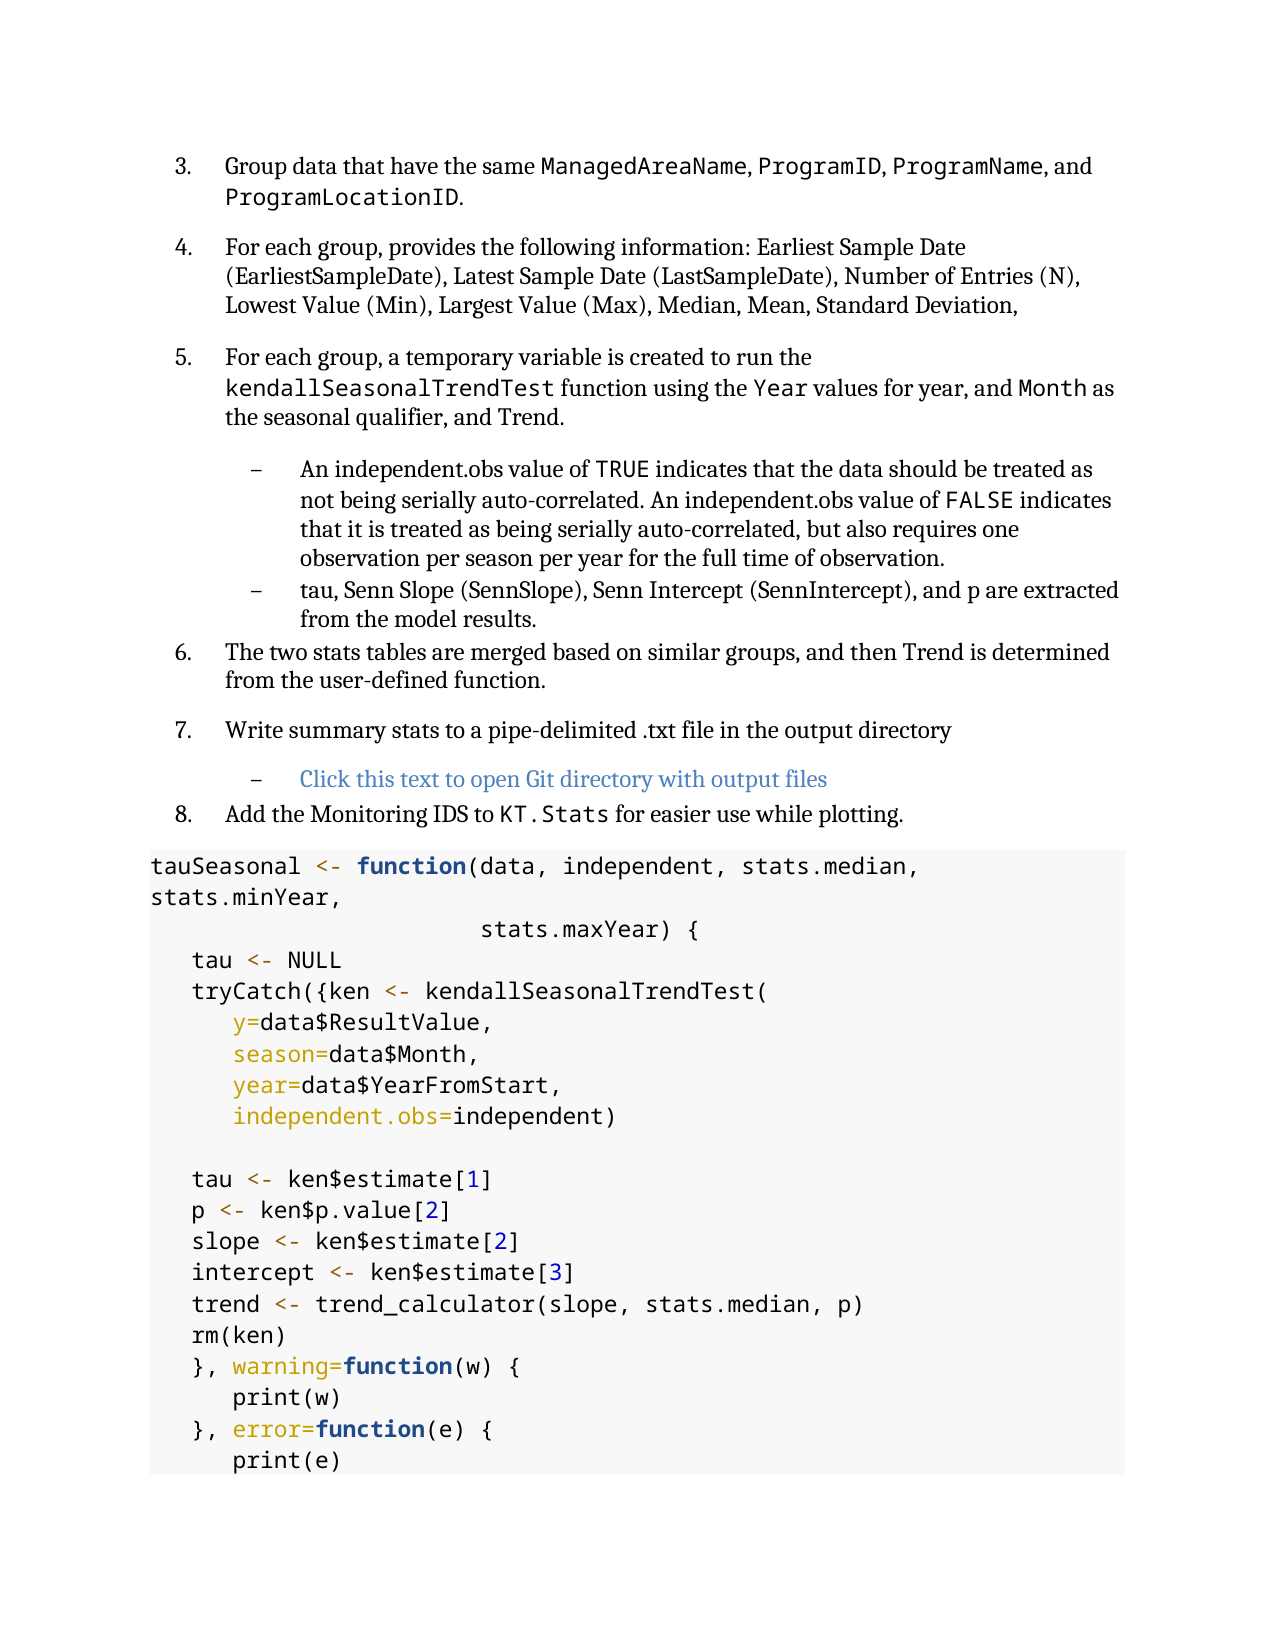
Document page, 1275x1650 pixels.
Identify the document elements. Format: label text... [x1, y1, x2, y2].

list An independent.obs value of TRUE indicates that the data should be treated as not being serially auto-correlated. An independent.obs value of FALSE indicates that it is treated as being serially auto-correlated, but also requires one observation per season per year for the full time of observation. [250, 452, 1125, 572]
list The two stats tables are merged based on similar groups, and then Trend is determined from the user-defined function. [175, 637, 1125, 695]
list Write summary stats to a pipe-delimited .txt file in the output directory [175, 716, 1125, 744]
list tau, Senn Slope (SennSlope), Senn Intercept (SennIntercept), and p are extracted from the model results. [250, 576, 1125, 634]
list For each group, a temporary variable is created to run the kendallSeasonalTrendTest function using the Year values for year, and Month as the seasonal qualifier, and Trend. [175, 340, 1125, 432]
list Group data that have the same ManagedAreaName, ProgramID, ProgramName, and ProgramLocationID. [175, 150, 1125, 212]
list Add the Monitoring IDS to KT.Stats for easier use while plotting. [175, 798, 1125, 829]
list Click this text to open Git directory with output files [250, 765, 1125, 794]
